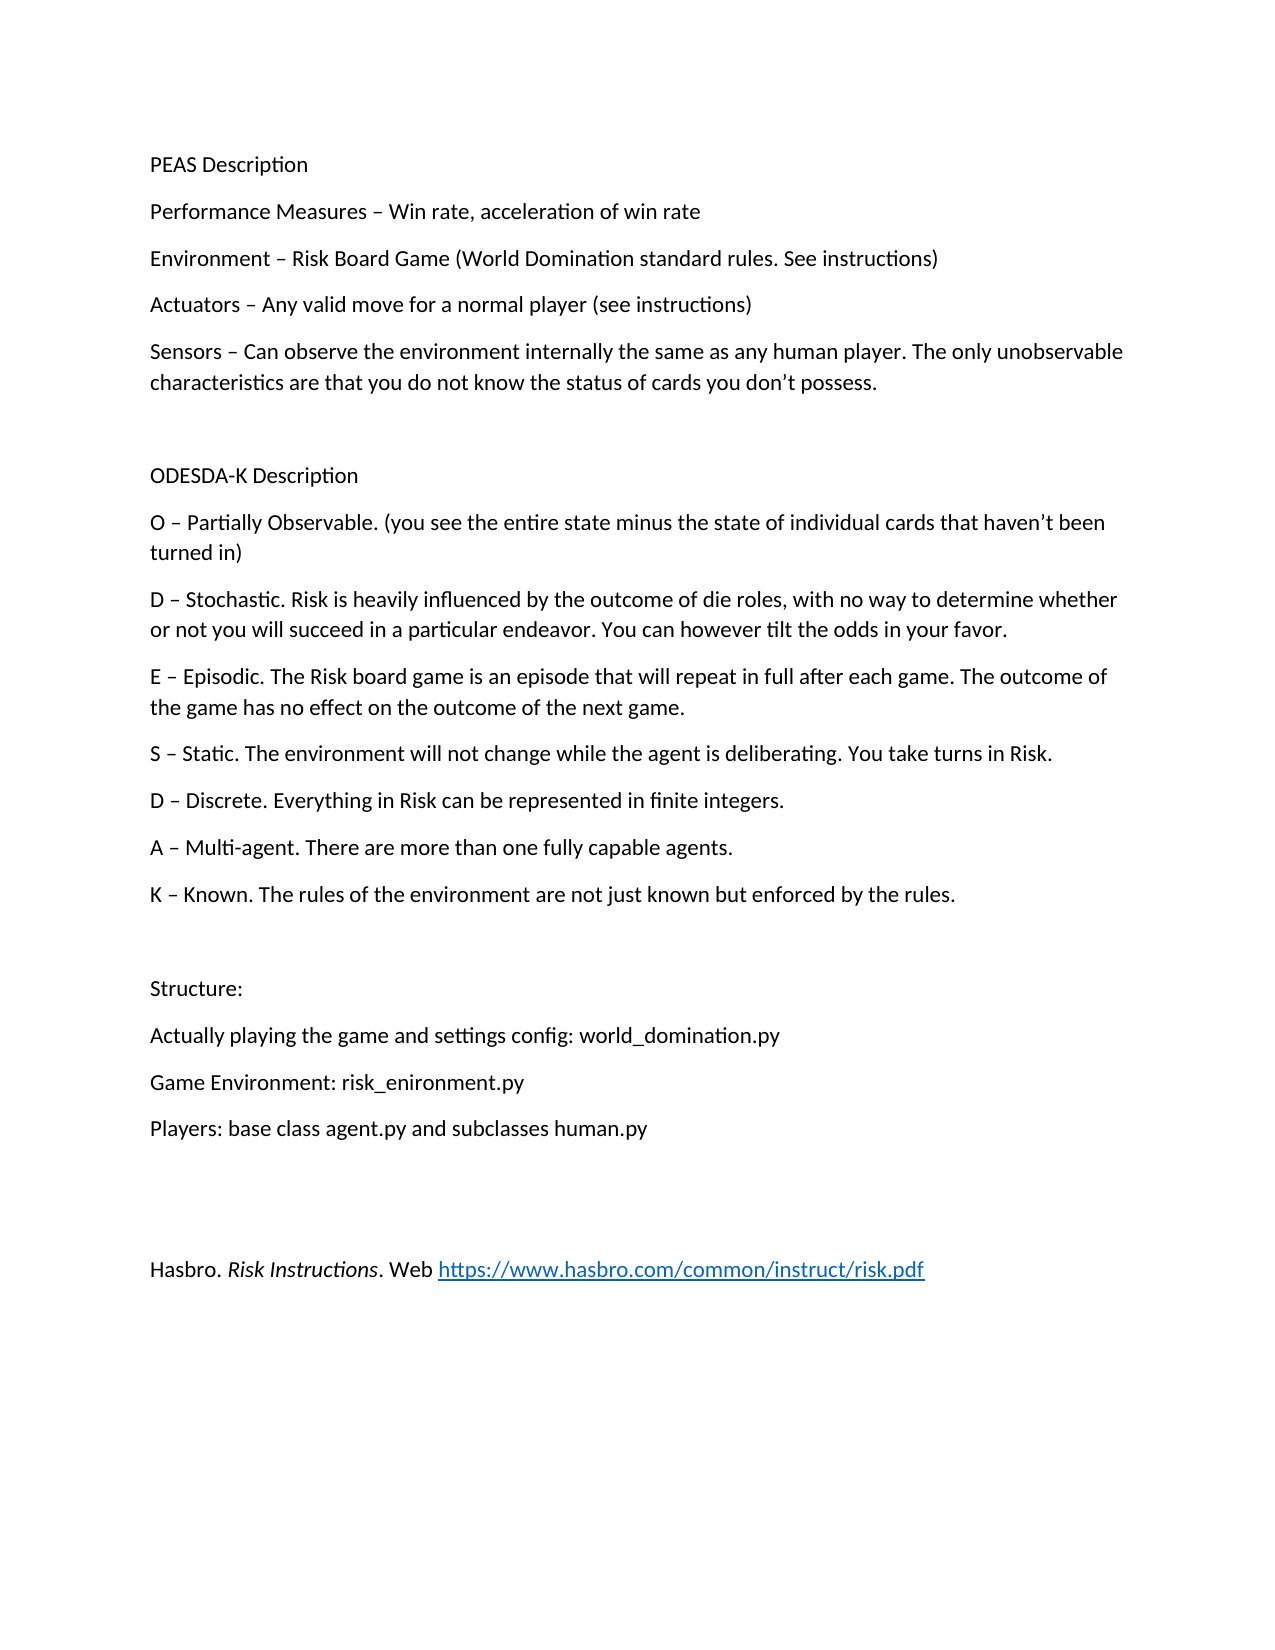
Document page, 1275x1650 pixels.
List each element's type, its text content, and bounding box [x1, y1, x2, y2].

text Hasbro. Risk Instructions. Web https://www.hasbro.com/common/instruct/risk.pdf [150, 1255, 1125, 1283]
text Environment – Risk Board Game (World Domination standard rules. See instructions) [150, 244, 1125, 272]
text O – Partially Observable. (you see the entire state minus the state of individual cards that haven’t been turned in) [150, 508, 1125, 567]
text D – Discrete. Everything in Risk can be represented in finite integers. [150, 786, 1125, 814]
text E – Episodic. The Risk board game is an episode that will repeat in full after each game. The outcome of the game has no effect on the outcome of the next game. [150, 662, 1125, 721]
text Players: base class agent.py and subclasses human.py [150, 1114, 1125, 1143]
text PEAS Description [150, 150, 1125, 178]
text S – Static. The environment will not change while the agent is deliberating. You take turns in Risk. [150, 739, 1125, 768]
text Actually playing the game and settings config: world_domination.py [150, 1021, 1125, 1049]
text Sensors – Can observe the environment internally the same as any human player. The only unobservable characteristics are that you do not know the status of cards you don’t possess. [150, 337, 1125, 396]
text Performance Measures – Win rate, acceleration of win rate [150, 197, 1125, 225]
text Actuators – Any valid move for a normal player (see instructions) [150, 291, 1125, 319]
text Game Environment: risk_enironment.py [150, 1068, 1125, 1096]
text K – Known. The rules of the environment are not just known but enforced by the rules. [150, 880, 1125, 908]
text A – Multi-agent. There are more than one fully capable agents. [150, 833, 1125, 861]
text Structure: [150, 974, 1125, 1002]
text D – Stochastic. Risk is heavily influenced by the outcome of die roles, with no way to determine whether or not you will succeed in a particular endeavor. You can however tilt the odds in your favor. [150, 585, 1125, 644]
text ODESDA-K Description [150, 461, 1125, 489]
